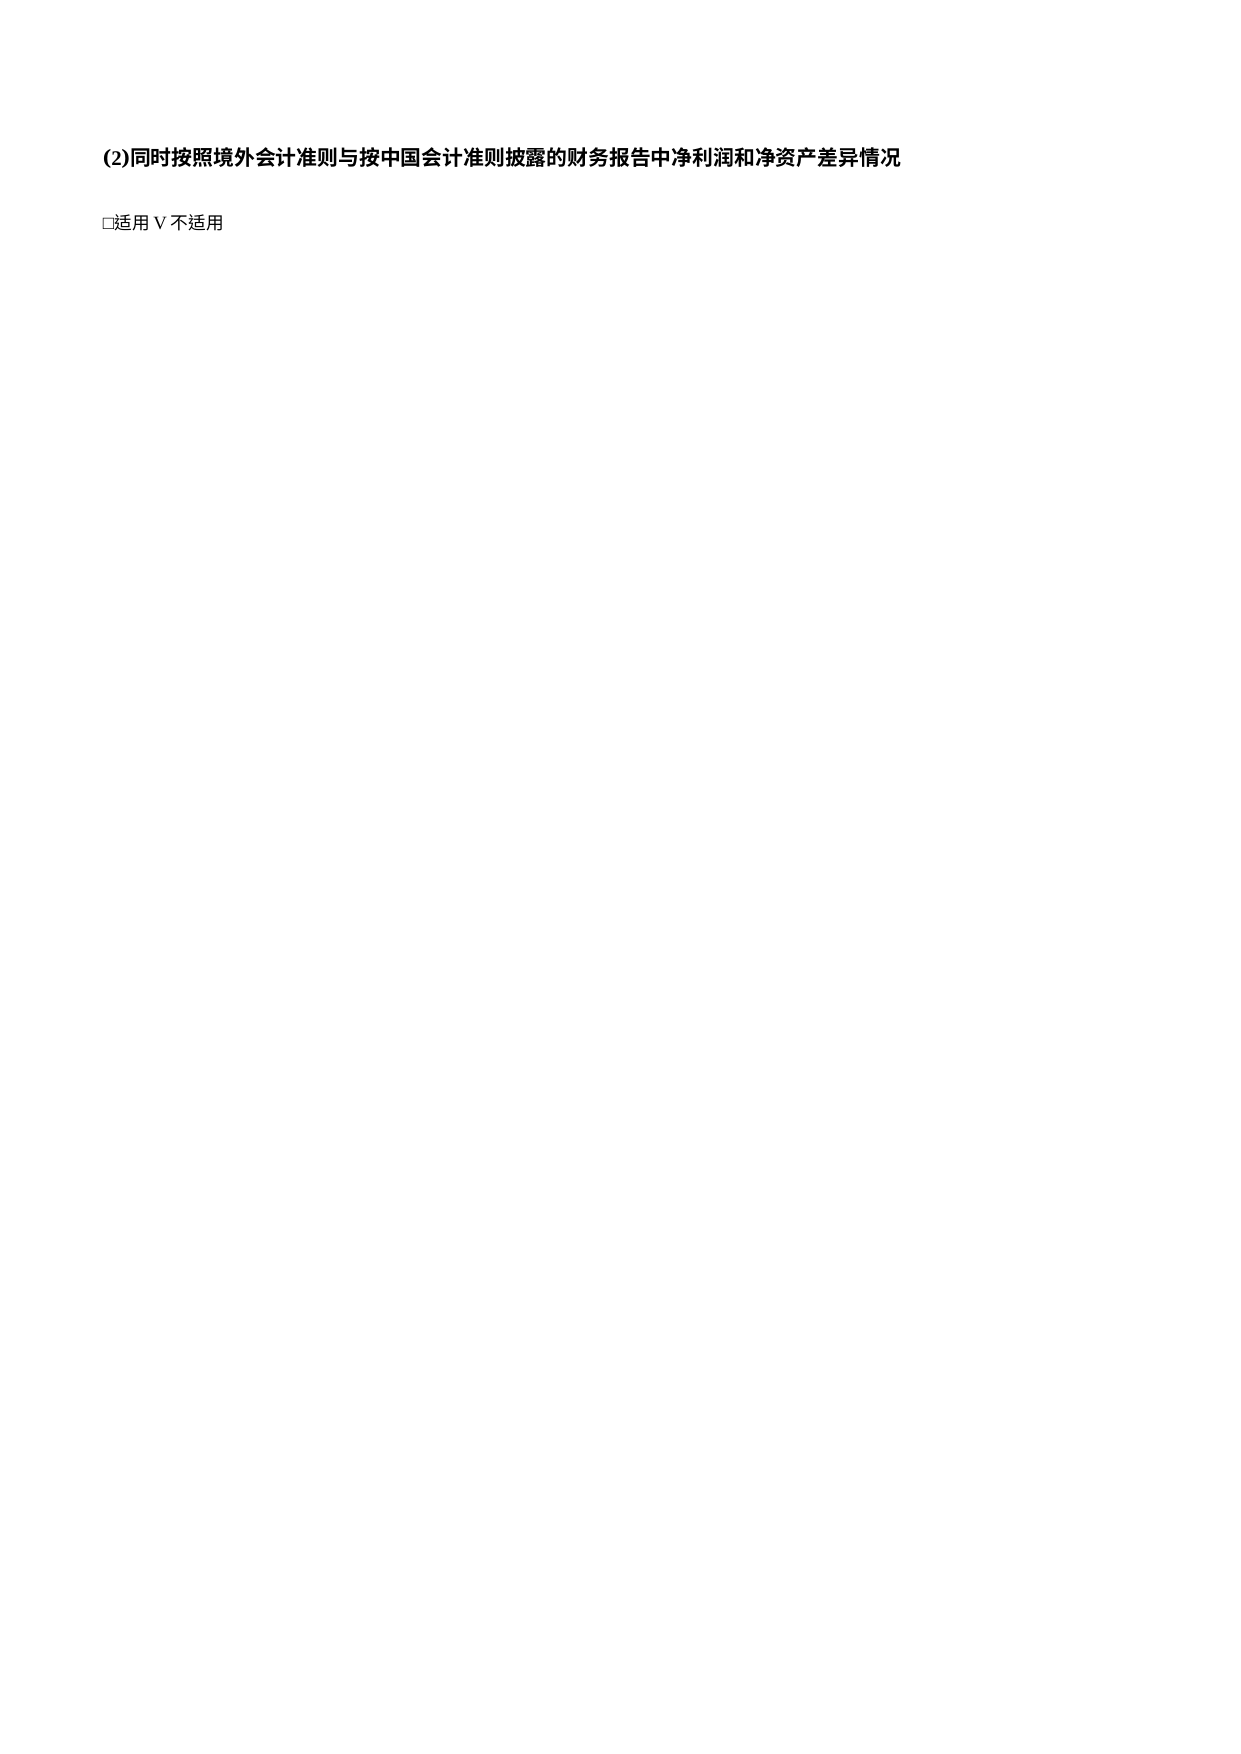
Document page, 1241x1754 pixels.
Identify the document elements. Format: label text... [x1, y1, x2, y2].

text □适用V不适用 [103, 211, 1138, 235]
subtitle (2)同时按照境外会计准则与按中国会计准则披露的财务报告中净利润和净资产差异情况 [103, 143, 1138, 171]
